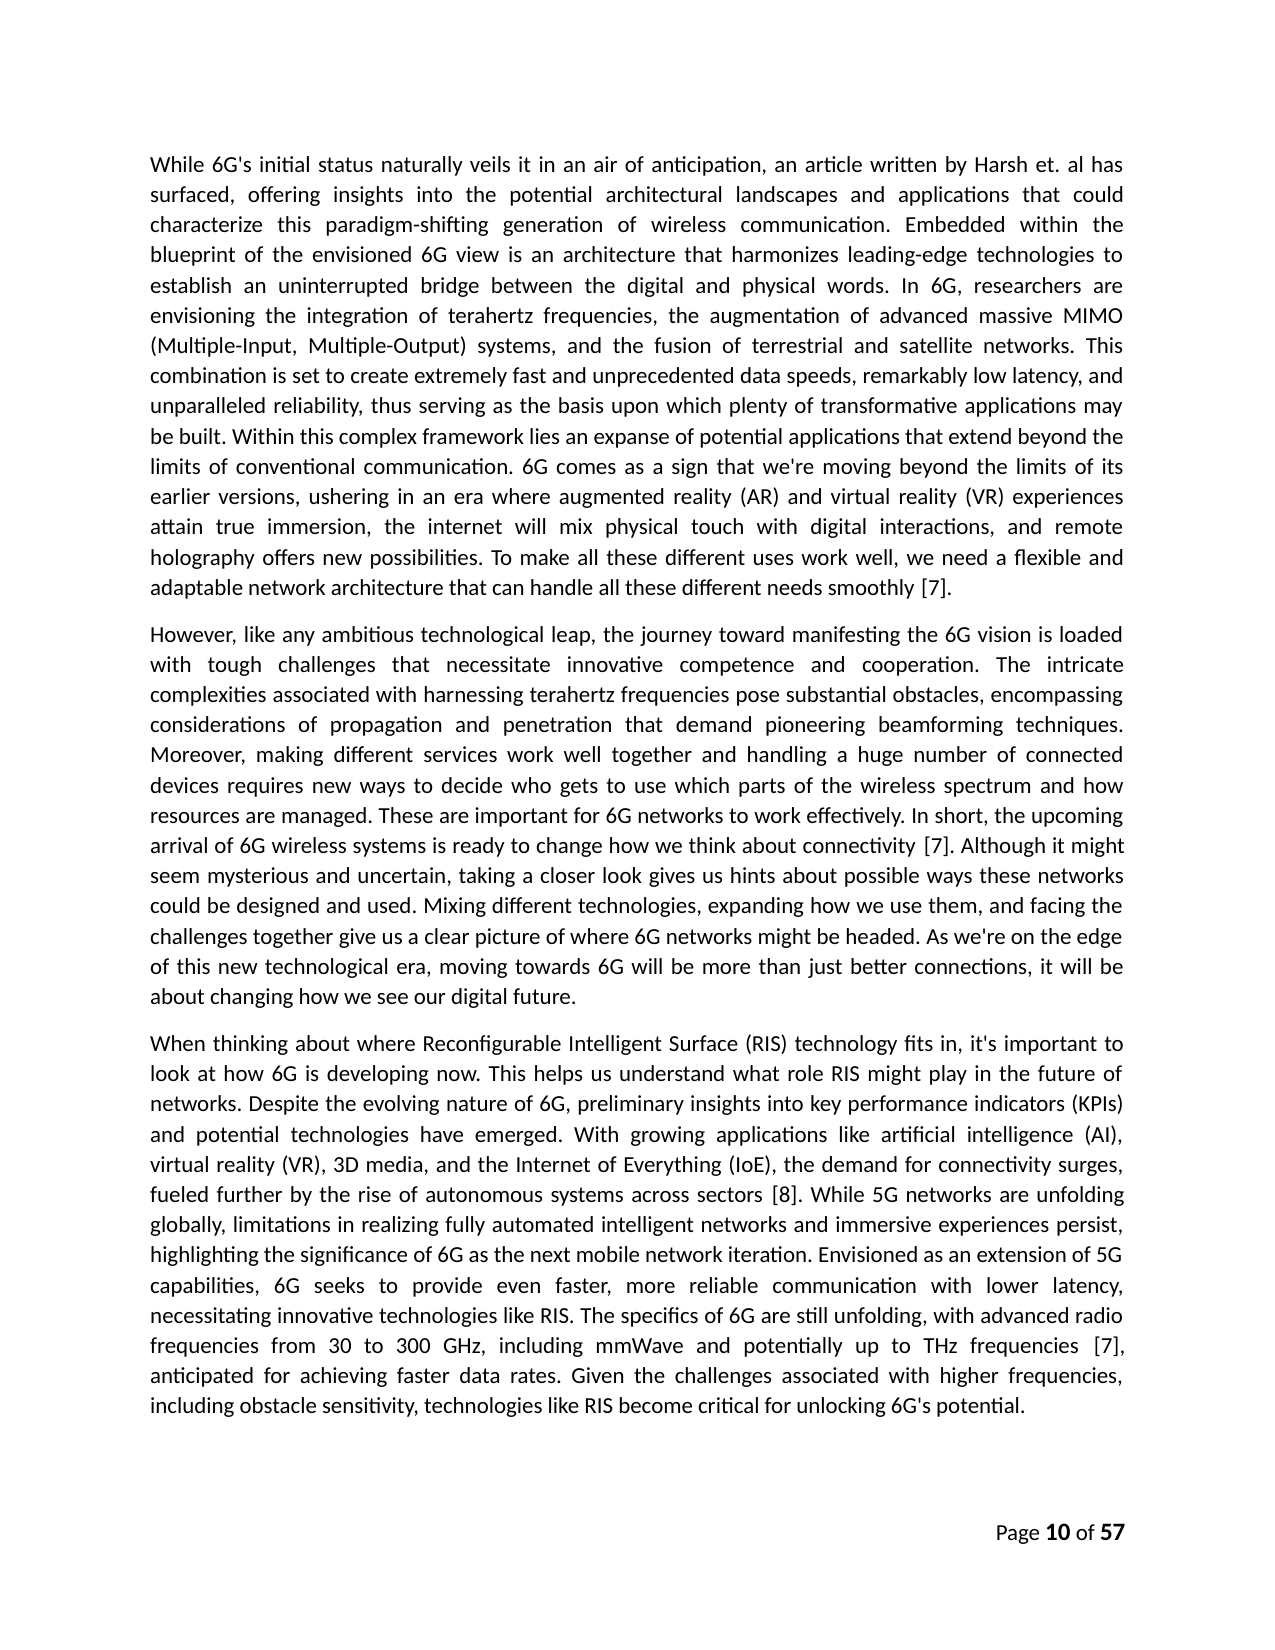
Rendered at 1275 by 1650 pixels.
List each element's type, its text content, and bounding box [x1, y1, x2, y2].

text When thinking about where Reconfigurable Intelligent Surface (RIS) technology fits in, it's important to look at how 6G is developing now. This helps us understand what role RIS might play in the future of networks. Despite the evolving nature of 6G, preliminary insights into key performance indicators (KPIs) and potential technologies have emerged. With growing applications like artificial intelligence (AI), virtual reality (VR), 3D media, and the Internet of Everything (IoE), the demand for connectivity surges, fueled further by the rise of autonomous systems across sectors [8]. While 5G networks are unfolding globally, limitations in realizing fully automated intelligent networks and immersive experiences persist, highlighting the significance of 6G as the next mobile network iteration. Envisioned as an extension of 5G capabilities, 6G seeks to provide even faster, more reliable communication with lower latency, necessitating innovative technologies like RIS. The specifics of 6G are still unfolding, with advanced radio frequencies from 30 to 300 GHz, including mmWave and potentially up to THz frequencies [7], anticipated for achieving faster data rates. Given the challenges associated with higher frequencies, including obstacle sensitivity, technologies like RIS become critical for unlocking 6G's potential. [150, 1029, 1125, 1420]
text While 6G's initial status naturally veils it in an air of anticipation, an article written by Harsh et. al has surfaced, offering insights into the potential architectural landscapes and applications that could characterize this paradigm-shifting generation of wireless communication. Embedded within the blueprint of the envisioned 6G view is an architecture that harmonizes leading-edge technologies to establish an uninterrupted bridge between the digital and physical words. In 6G, researchers are envisioning the integration of terahertz frequencies, the augmentation of advanced massive MIMO (Multiple-Input, Multiple-Output) systems, and the fusion of terrestrial and satellite networks. This combination is set to create extremely fast and unprecedented data speeds, remarkably low latency, and unparalleled reliability, thus serving as the basis upon which plenty of transformative applications may be built. Within this complex framework lies an expanse of potential applications that extend beyond the limits of conventional communication. 6G comes as a sign that we're moving beyond the limits of its earlier versions, ushering in an era where augmented reality (AR) and virtual reality (VR) experiences attain true immersion, the internet will mix physical touch with digital interactions, and remote holography offers new possibilities. To make all these different uses work well, we need a flexible and adaptable network architecture that can handle all these different needs smoothly [7]. [150, 150, 1125, 601]
text However, like any ambitious technological leap, the journey toward manifesting the 6G vision is loaded with tough challenges that necessitate innovative competence and cooperation. The intricate complexities associated with harnessing terahertz frequencies pose substantial obstacles, encompassing considerations of propagation and penetration that demand pioneering beamforming techniques. Moreover, making different services work well together and handling a huge number of connected devices requires new ways to decide who gets to use which parts of the wireless spectrum and how resources are managed. These are important for 6G networks to work effectively. In short, the upcoming arrival of 6G wireless systems is ready to change how we think about connectivity [7]. Although it might seem mysterious and uncertain, taking a closer look gives us hints about possible ways these networks could be designed and used. Mixing different technologies, expanding how we use them, and facing the challenges together give us a clear picture of where 6G networks might be headed. As we're on the edge of this new technological era, moving towards 6G will be more than just better connections, it will be about changing how we see our digital future. [150, 620, 1125, 1010]
